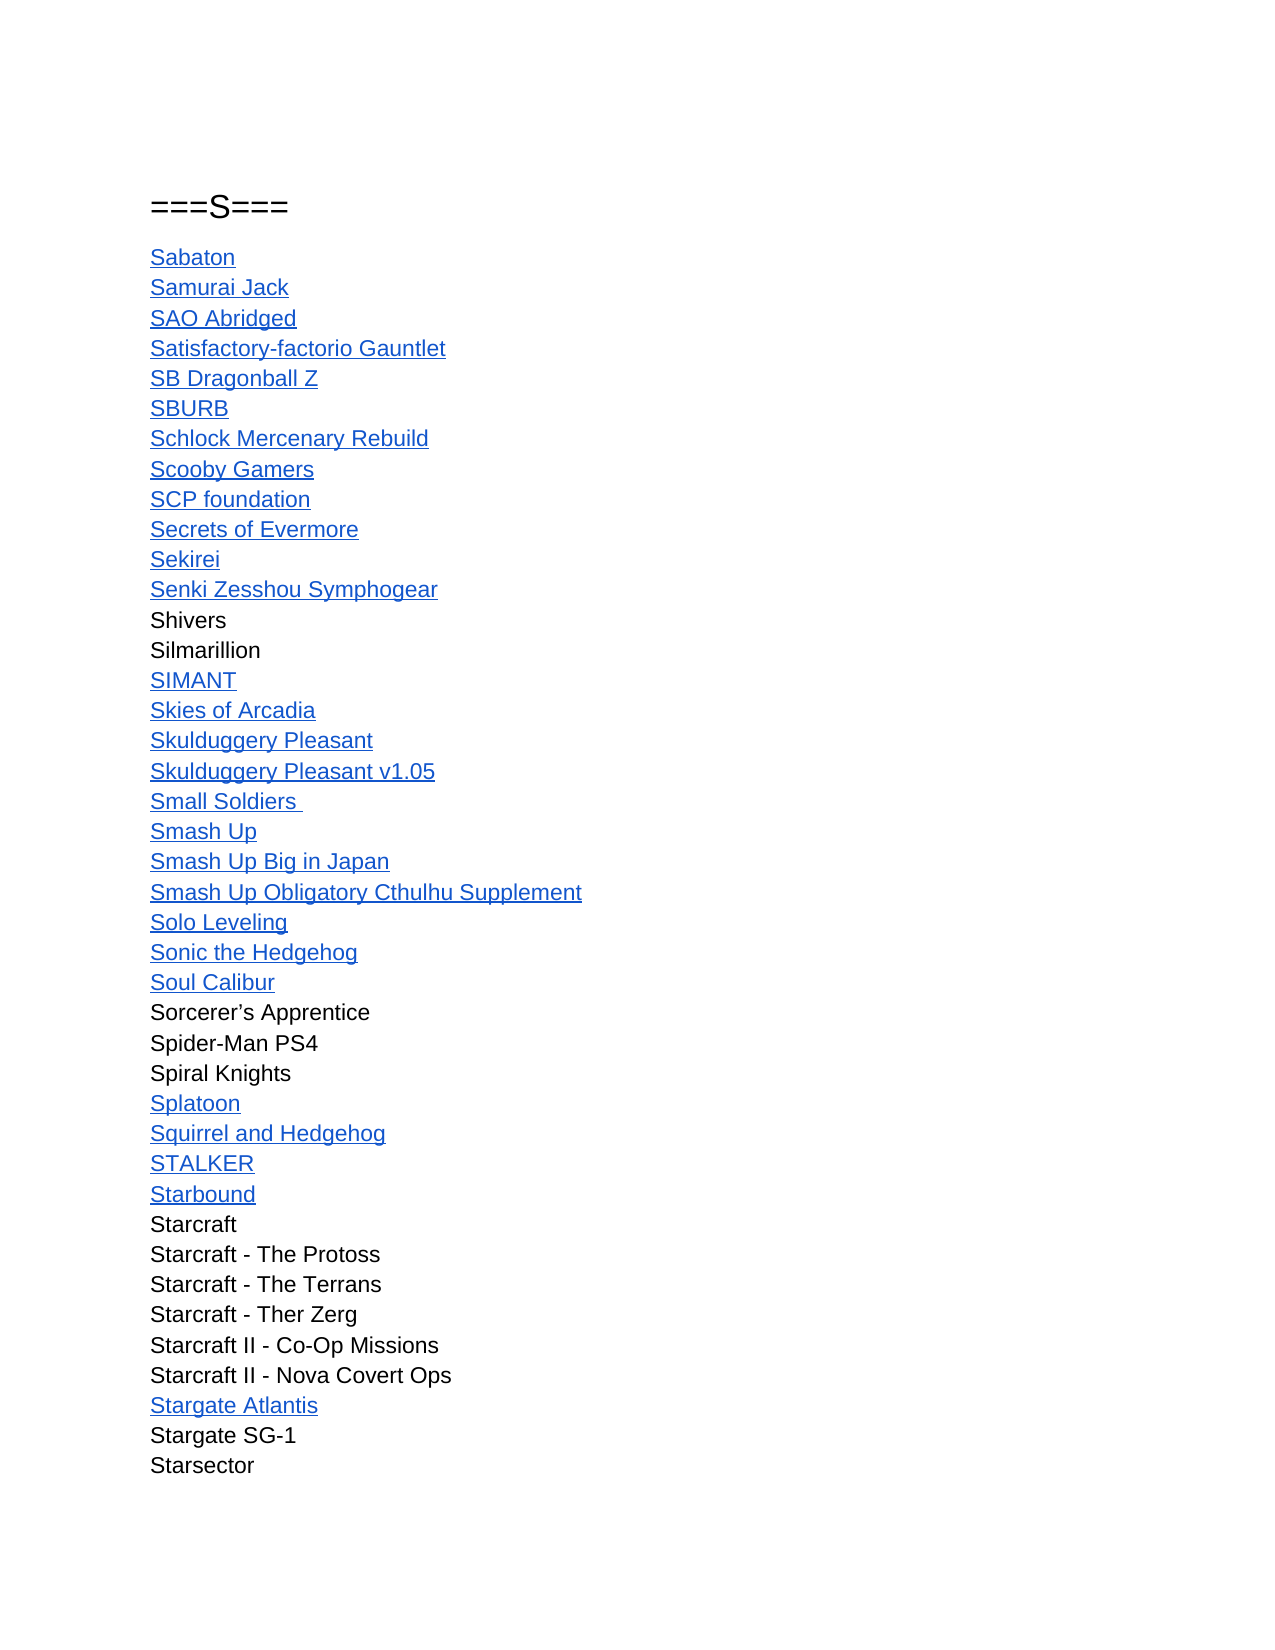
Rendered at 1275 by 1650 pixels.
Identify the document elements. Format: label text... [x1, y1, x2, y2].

text Spiral Knights [150, 1060, 1125, 1086]
text Skulduggery Pleasant [150, 727, 1125, 754]
text Schlock Mercenary Rebuild [150, 425, 1125, 452]
text SBURB [150, 395, 1125, 422]
text SIMANT [150, 667, 1125, 693]
text Scooby Gamers [150, 456, 1125, 482]
text Skies of Arcadia [150, 697, 1125, 724]
text Stargate SG-1 [150, 1422, 1125, 1449]
text Starcraft II - Co-Op Missions [150, 1332, 1125, 1358]
text Satisfactory-factorio Gauntlet [150, 335, 1125, 361]
text Sonic the Hedgehog [150, 939, 1125, 965]
text Starcraft II - Nova Covert Ops [150, 1362, 1125, 1388]
subtitle ===S=== [150, 187, 1125, 226]
text Sabaton [150, 244, 1125, 271]
text Small Soldiers [150, 788, 1125, 814]
text Secrets of Evermore [150, 516, 1125, 542]
text SB Dragonball Z [150, 365, 1125, 391]
text Squirrel and Hedgehog [150, 1120, 1125, 1147]
text Samurai Jack [150, 274, 1125, 301]
text Splatoon [150, 1090, 1125, 1116]
text Soul Calibur [150, 969, 1125, 996]
text Sorcerer’s Apprentice [150, 999, 1125, 1026]
text Sekirei [150, 546, 1125, 573]
text Smash Up [150, 818, 1125, 844]
text Starcraft - The Protoss [150, 1241, 1125, 1267]
text Senki Zesshou Symphogear [150, 576, 1125, 603]
text Silmarillion [150, 637, 1125, 663]
text Smash Up Big in Japan [150, 848, 1125, 875]
text Spider-Man PS4 [150, 1029, 1125, 1056]
text SCP foundation [150, 486, 1125, 512]
text Stargate Atlantis [150, 1392, 1125, 1418]
text Shivers [150, 607, 1125, 633]
text Starbound [150, 1181, 1125, 1207]
text STALKER [150, 1150, 1125, 1177]
text Starcraft [150, 1211, 1125, 1237]
text SAO Abridged [150, 304, 1125, 331]
text Starsector [150, 1452, 1125, 1479]
text Starcraft - Ther Zerg [150, 1301, 1125, 1328]
text Solo Leveling [150, 909, 1125, 935]
text Starcraft - The Terrans [150, 1271, 1125, 1298]
text Smash Up Obligatory Cthulhu Supplement [150, 878, 1125, 905]
text Skulduggery Pleasant v1.05 [150, 758, 1125, 784]
